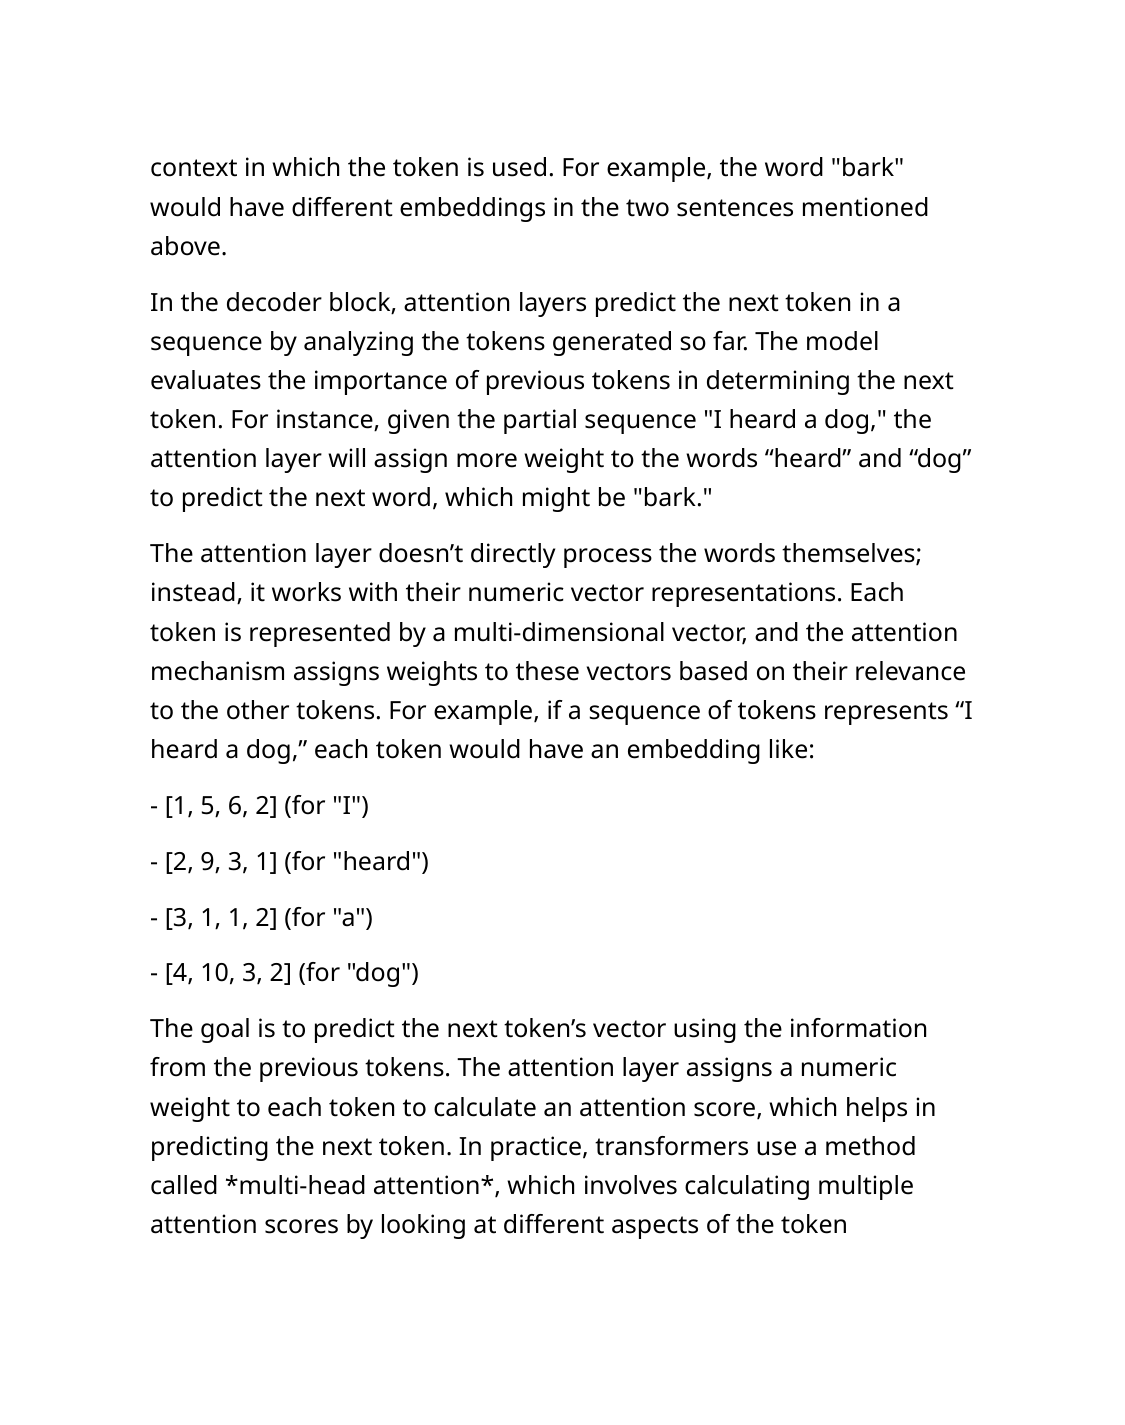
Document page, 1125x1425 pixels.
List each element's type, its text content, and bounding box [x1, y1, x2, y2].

text - [4, 10, 3, 2] (for "dog") [150, 955, 975, 989]
text - [1, 5, 6, 2] (for "I") [150, 787, 975, 822]
text - [2, 9, 3, 1] (for "heard") [150, 843, 975, 877]
text In the decoder block, attention layers predict the next token in a sequence by analyzing the tokens generated so far. The model evaluates the importance of previous tokens in determining the next token. For instance, given the partial sequence "I heard a dog," the attention layer will assign more weight to the words “heard” and “dog” to predict the next word, which might be "bark." [150, 284, 975, 514]
text - [3, 1, 1, 2] (for "a") [150, 899, 975, 933]
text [150, 150, 975, 262]
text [150, 1011, 975, 1241]
text The attention layer doesn’t directly process the words themselves; instead, it works with their numeric vector representations. Each token is represented by a multi-dimensional vector, and the attention mechanism assigns weights to these vectors based on their relevance to the other tokens. For example, if a sequence of tokens represents “I heard a dog,” each token would have an embedding like: [150, 536, 975, 766]
